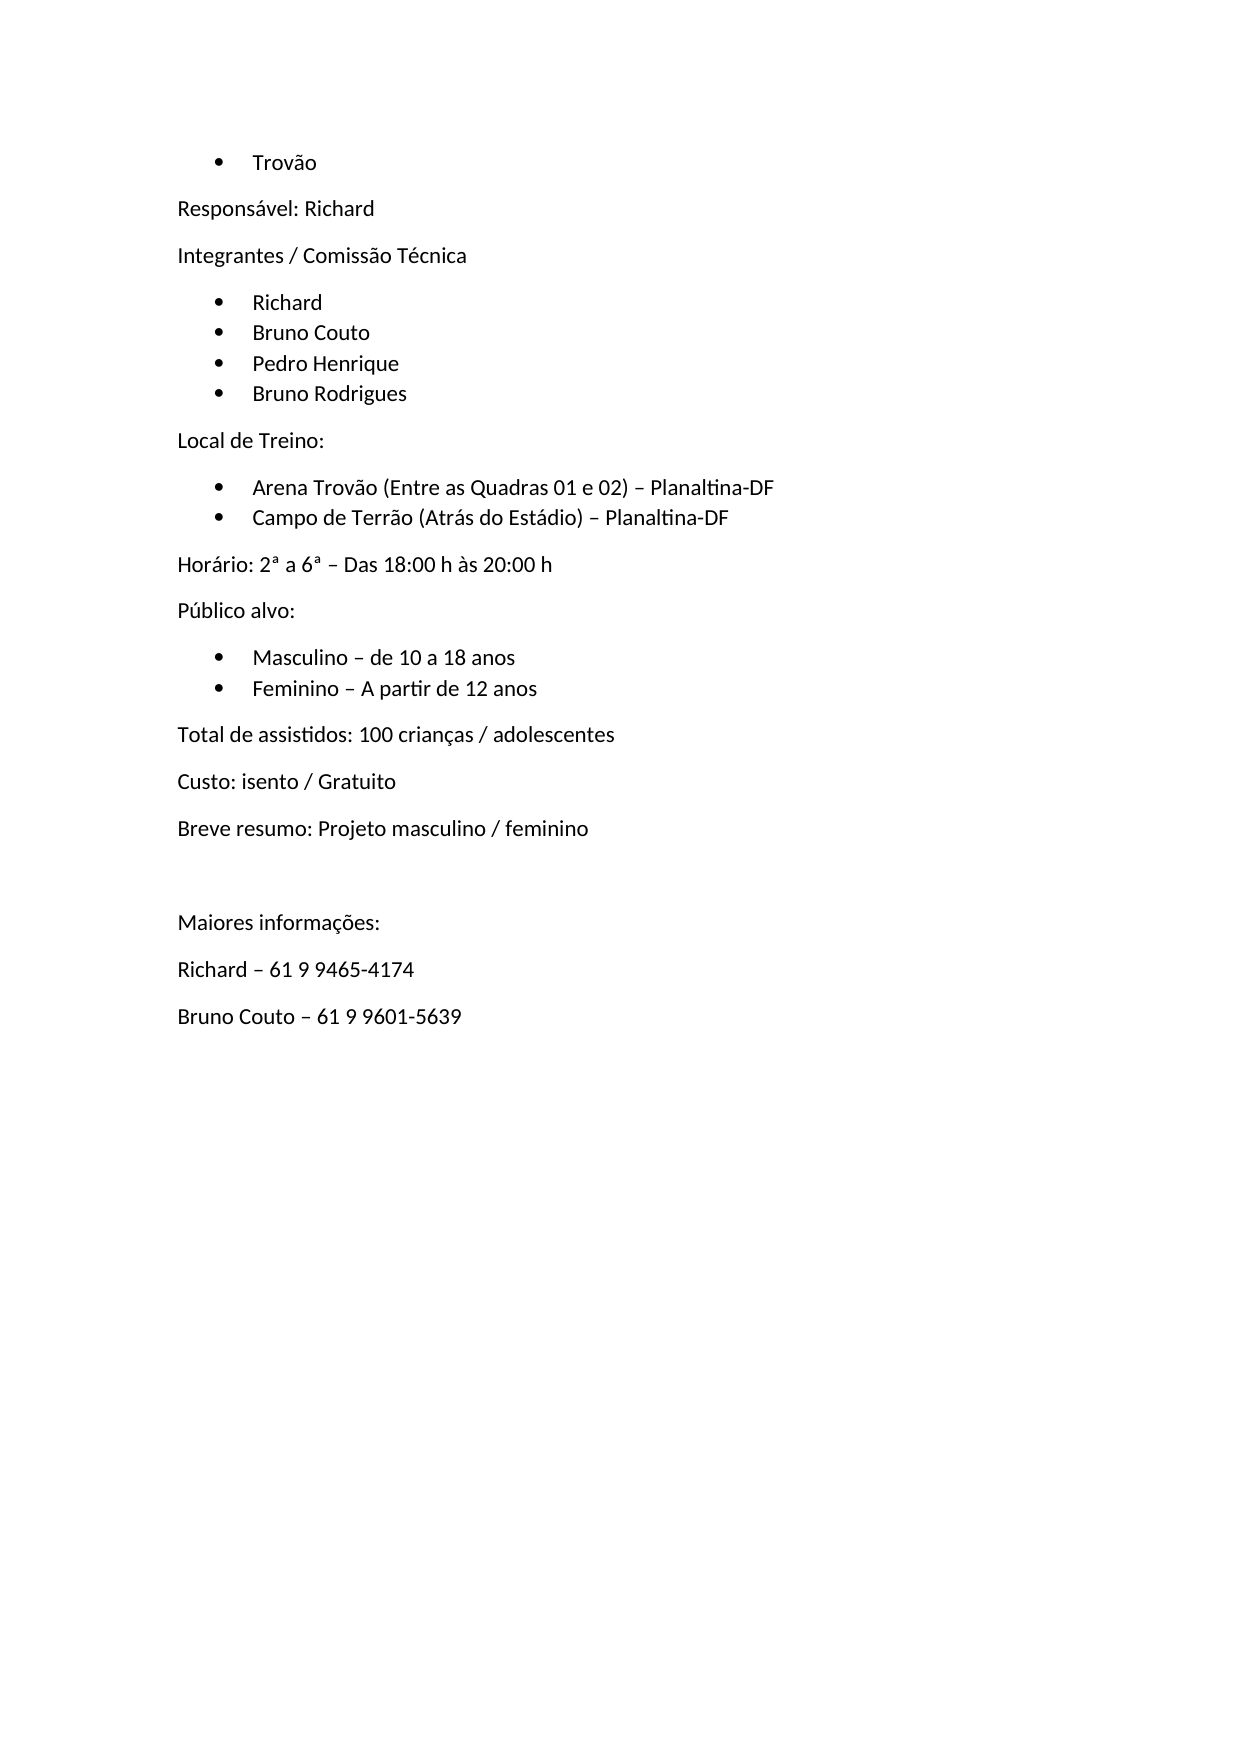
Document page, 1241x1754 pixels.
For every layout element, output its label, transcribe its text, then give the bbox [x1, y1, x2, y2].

list Campo de Terrão (Atrás do Estádio) – Planaltina-DF [215, 503, 1063, 531]
text Total de assistidos: 100 crianças / adolescentes [177, 721, 1063, 748]
text Richard – 61 9 9465-4174 [177, 955, 1063, 983]
text Custo: isento / Gratuito [177, 767, 1063, 795]
text Horário: 2ª a 6ª – Das 18:00 h às 20:00 h [177, 550, 1063, 578]
list Bruno Rodrigues [215, 379, 1063, 407]
list Arena Trovão (Entre as Quadras 01 e 02) – Planaltina-DF [215, 473, 1063, 501]
list Trovão [215, 148, 1063, 176]
list Masculino – de 10 a 18 anos [215, 643, 1063, 671]
text Responsável: Richard [177, 194, 1063, 222]
list Pedro Henrique [215, 349, 1063, 377]
text Público alvo: [177, 597, 1063, 624]
list Richard [215, 288, 1063, 316]
text Bruno Couto – 61 9 9601-5639 [177, 1002, 1063, 1030]
text Breve resumo: Projeto masculino / feminino [177, 814, 1063, 842]
text Maiores informações: [177, 908, 1063, 936]
list Feminino – A partir de 12 anos [215, 674, 1063, 702]
text Integrantes / Comissão Técnica [177, 241, 1063, 269]
list Bruno Couto [215, 318, 1063, 346]
text Local de Treino: [177, 426, 1063, 454]
